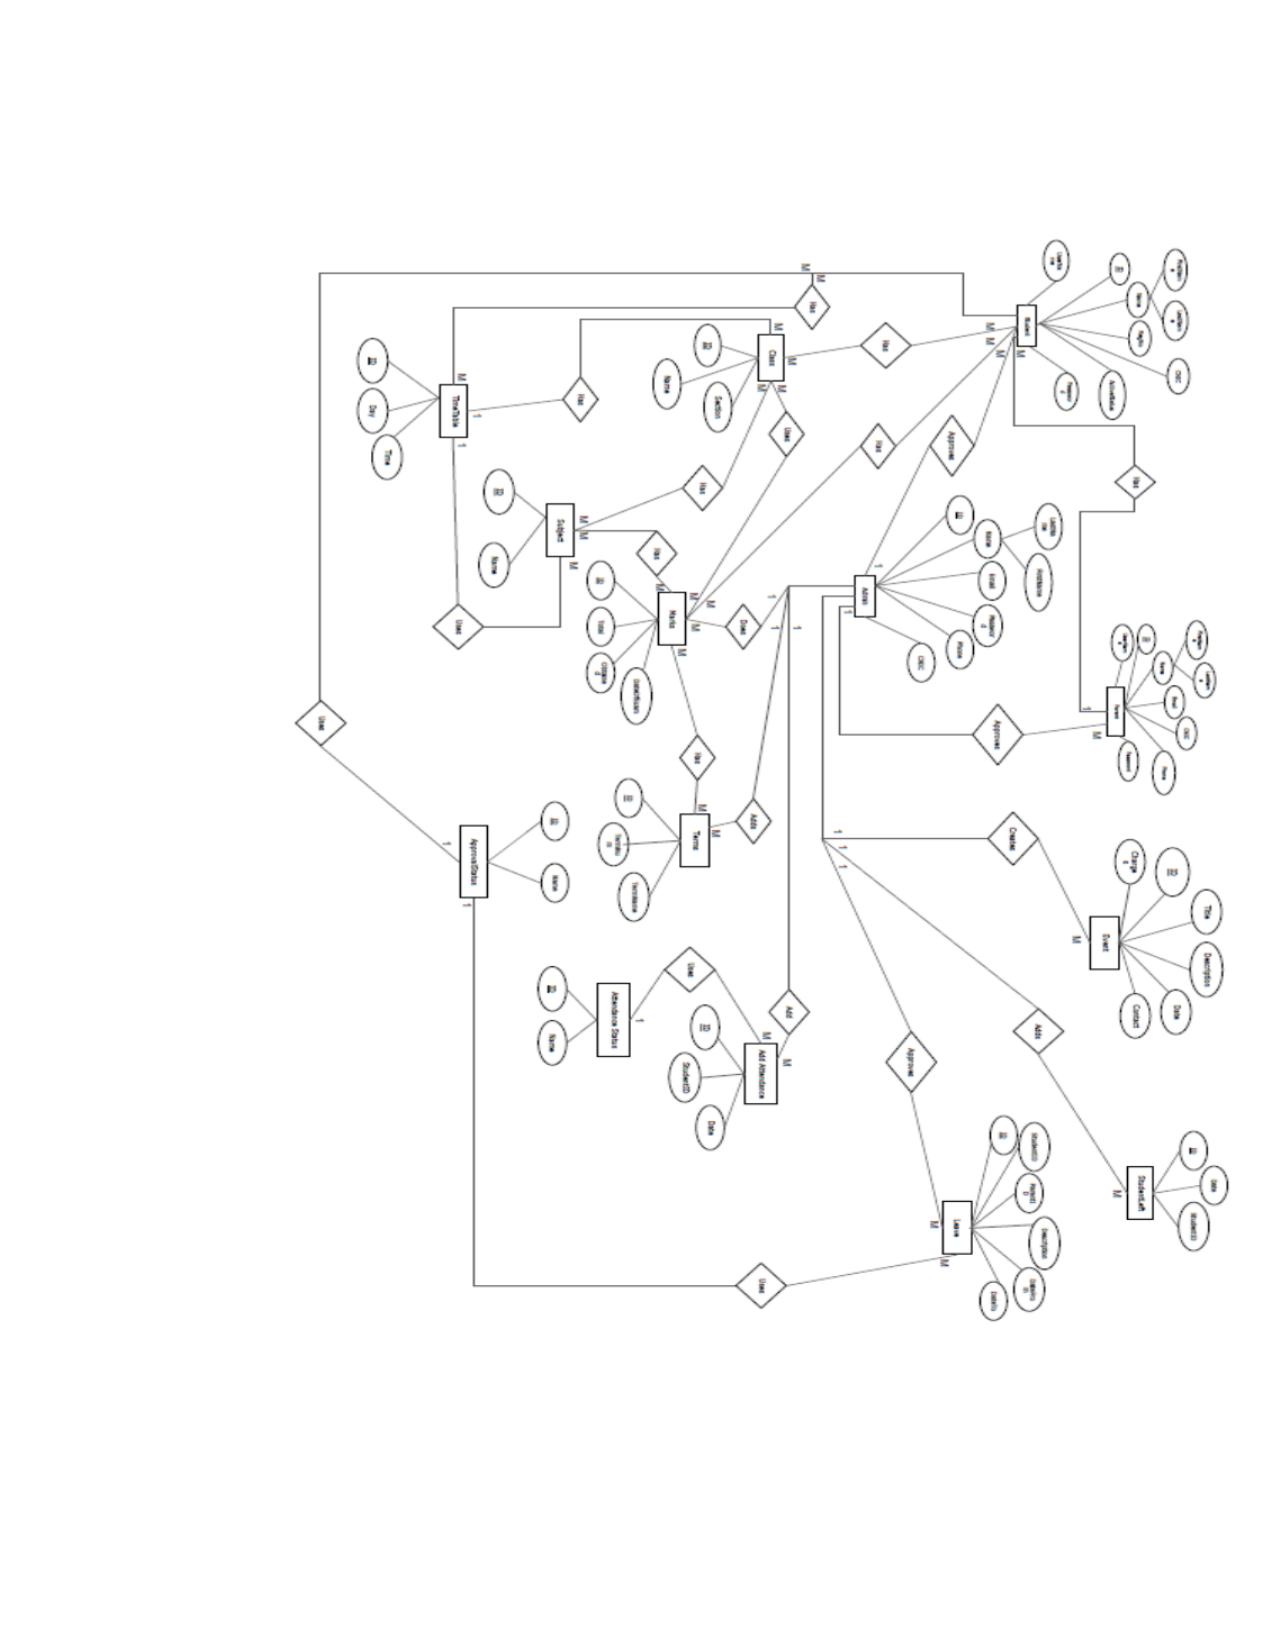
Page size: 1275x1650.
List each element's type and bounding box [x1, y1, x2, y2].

picture [273, 151, 1275, 1400]
